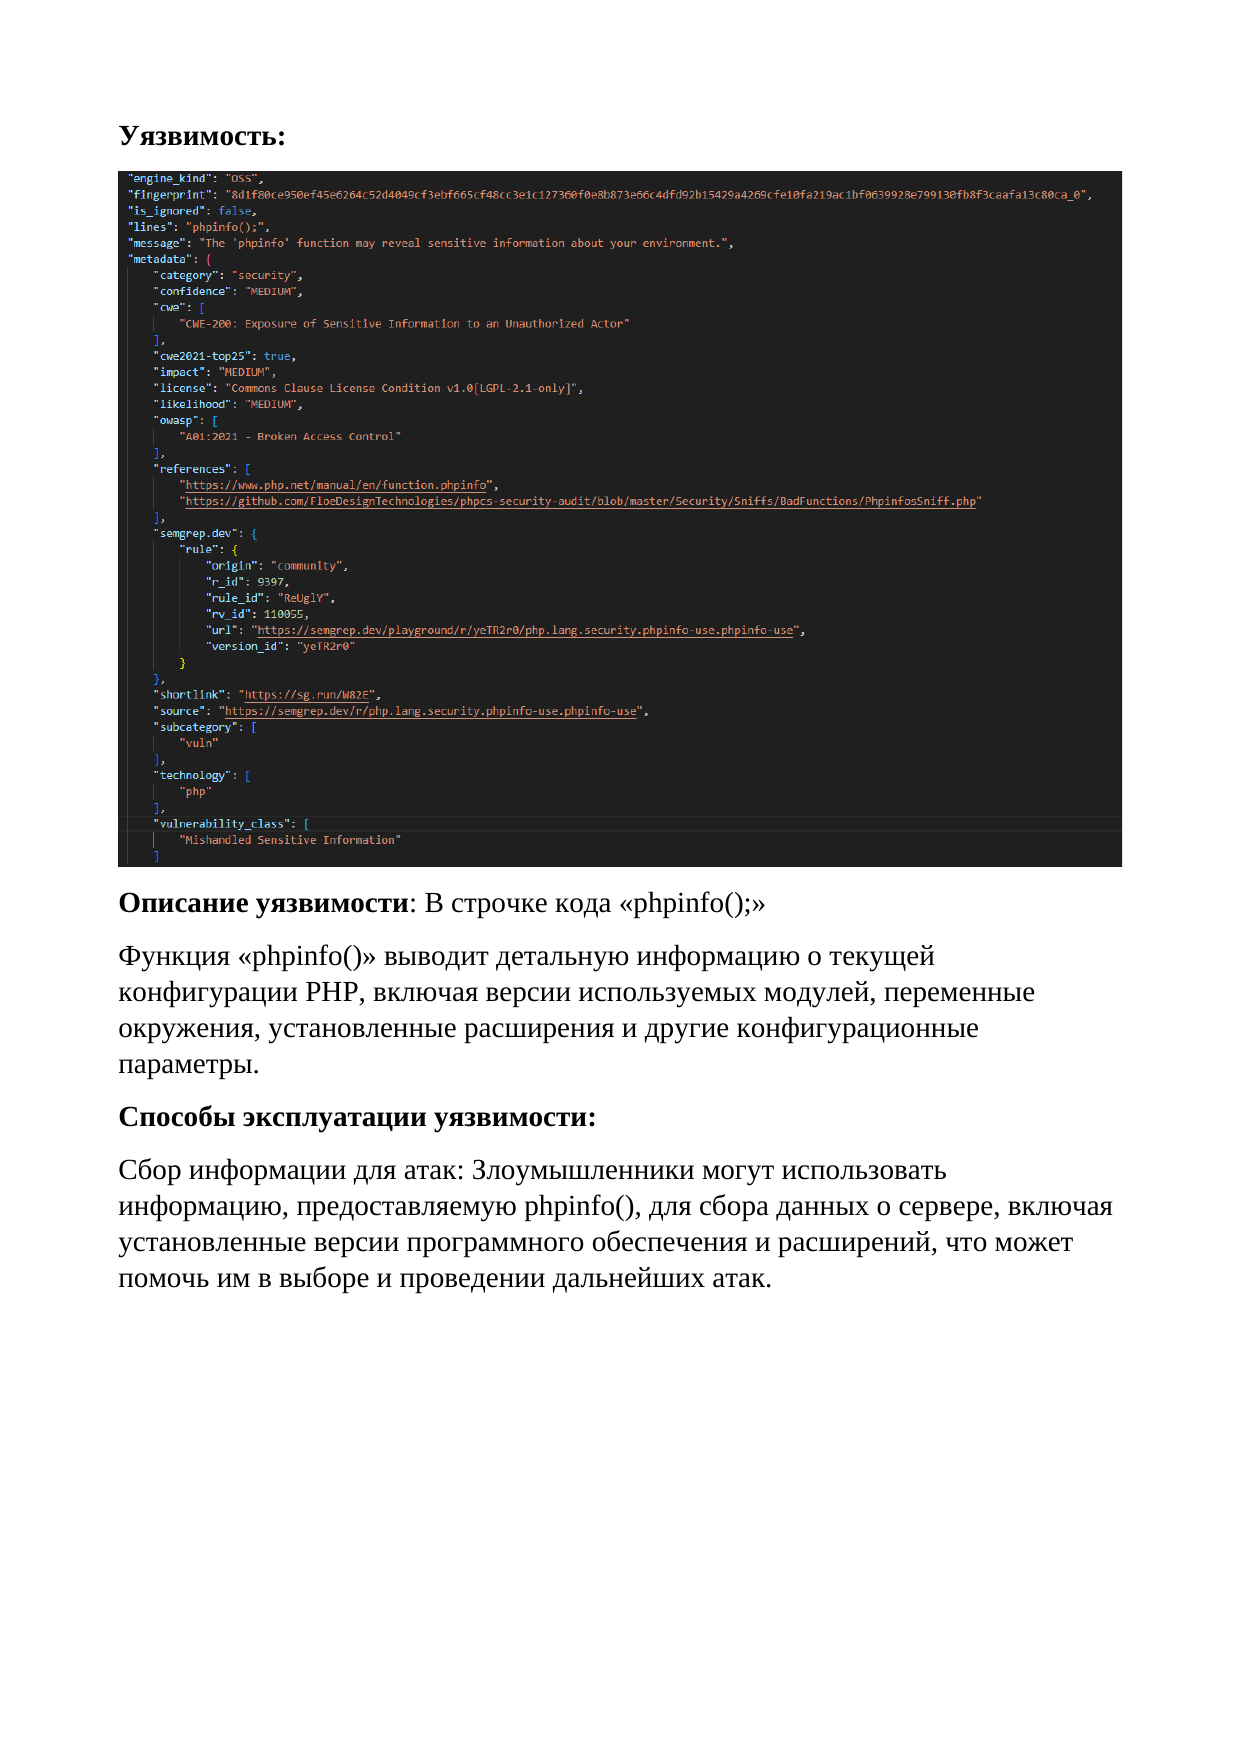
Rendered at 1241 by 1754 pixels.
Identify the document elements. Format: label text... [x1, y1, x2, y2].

text Описание уязвимости: В строчке кода «phpinfo();» [118, 885, 1122, 919]
text Функция «phpinfo()» выводит детальную информацию о текущей конфигурации PHP, включая версии используемых модулей, переменные окружения, установленные расширения и другие конфигурационные параметры. [118, 938, 1122, 1080]
text Способы эксплуатации уязвимости: [118, 1099, 1122, 1133]
text Сбор информации для атак: Злоумышленники могут использовать информацию, предоставляемую phpinfo(), для сбора данных о сервере, включая установленные версии программного обеспечения и расширений, что может помочь им в выборе и проведении дальнейших атак. [118, 1152, 1122, 1294]
text Уязвимость: [118, 118, 1122, 152]
picture [118, 171, 1123, 867]
